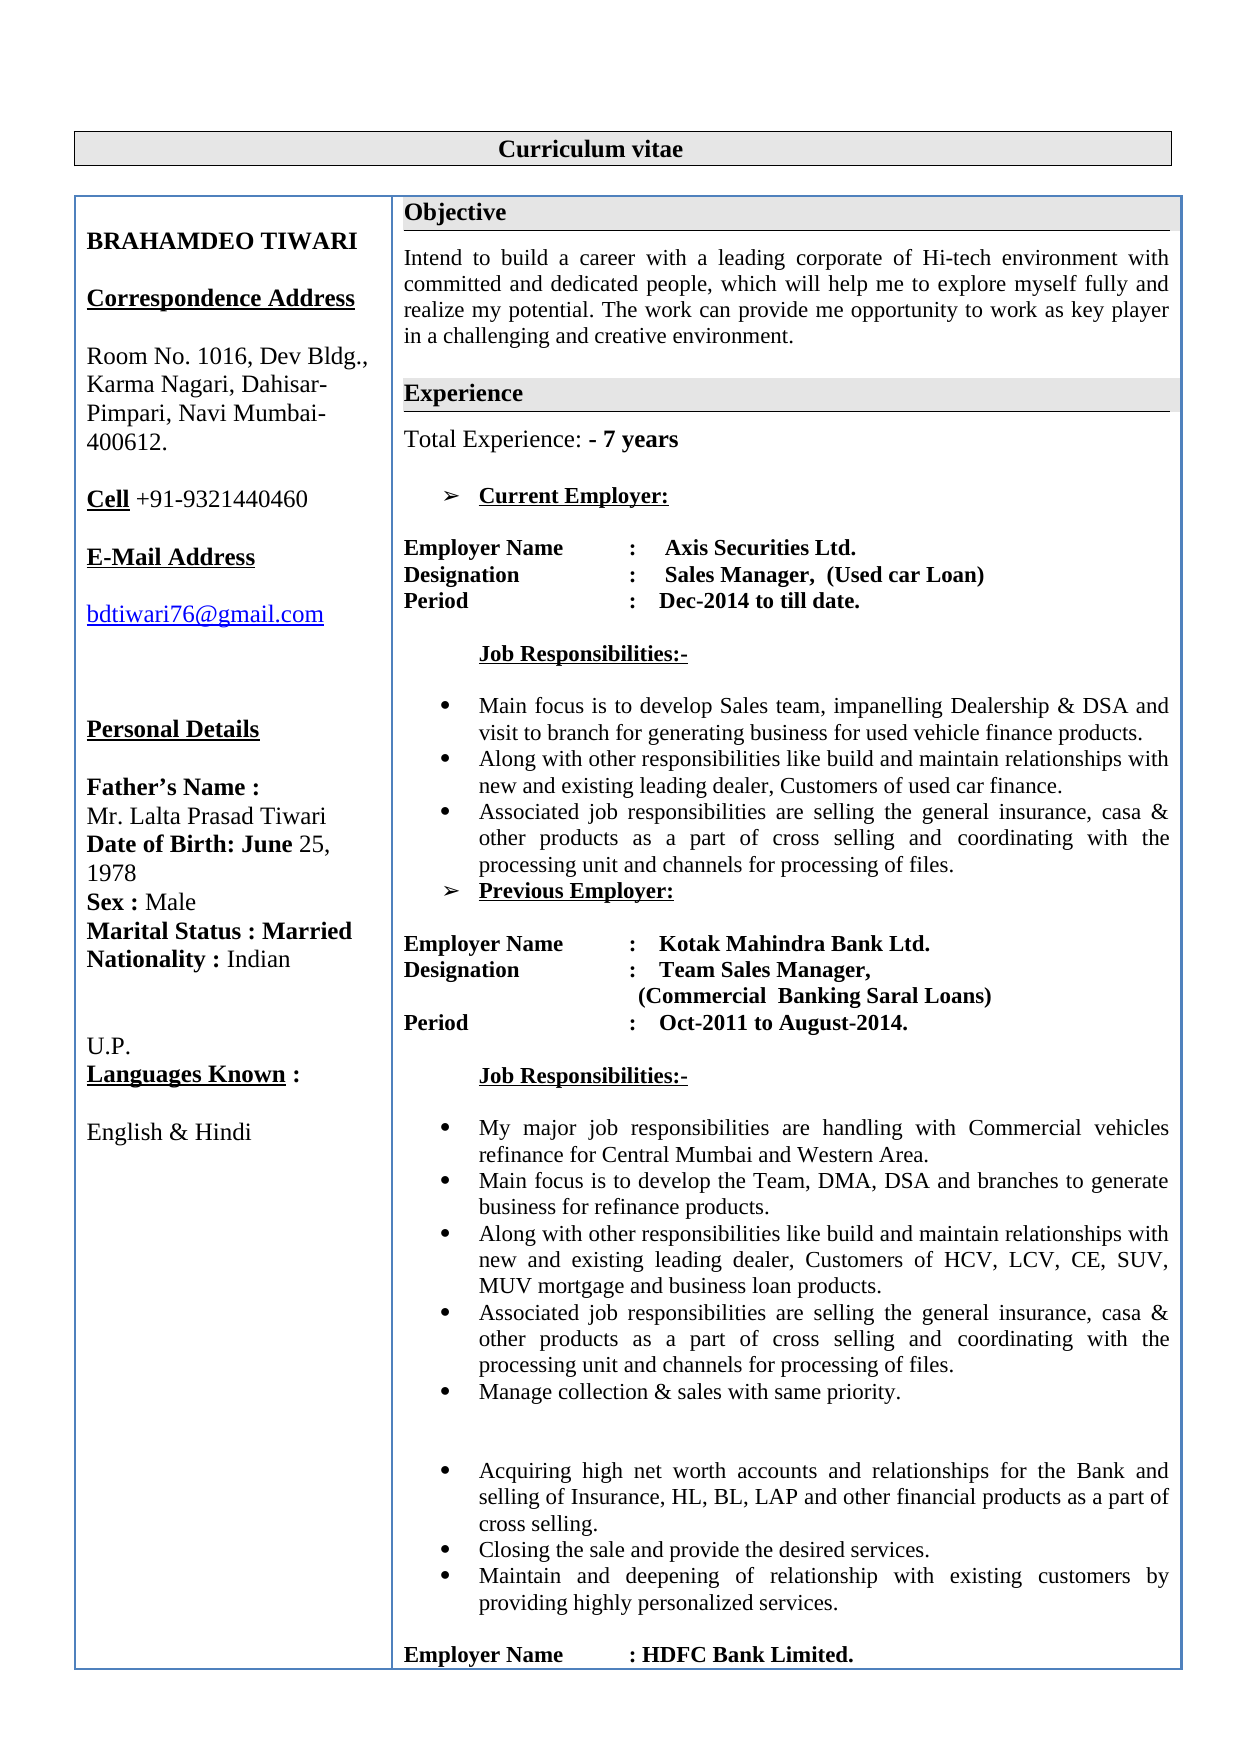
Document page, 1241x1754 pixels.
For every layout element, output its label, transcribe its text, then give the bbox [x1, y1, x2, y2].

subtitle Curriculum vitae [75, 132, 1171, 165]
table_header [393, 197, 1180, 1668]
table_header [76, 197, 391, 1668]
